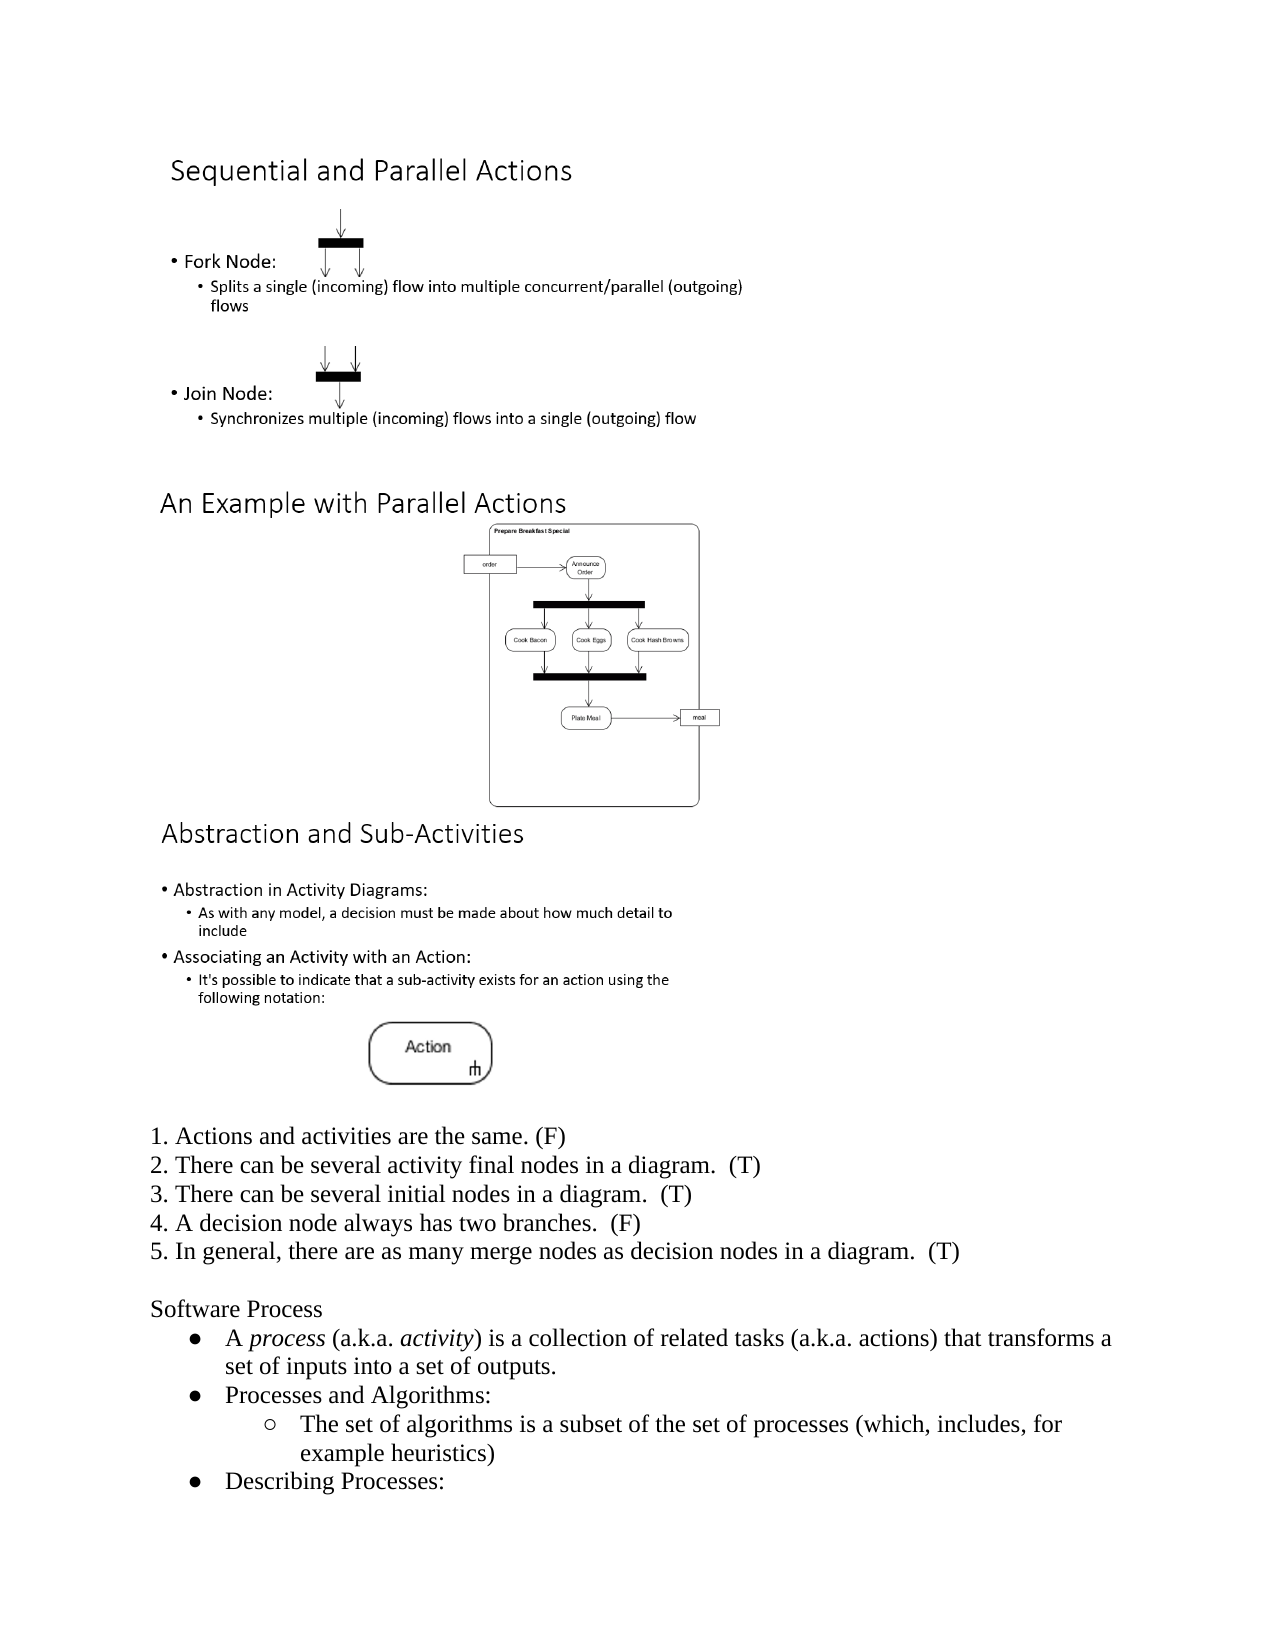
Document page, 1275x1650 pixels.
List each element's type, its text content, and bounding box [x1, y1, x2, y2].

list Processes and Algorithms: [187, 1380, 1125, 1409]
text 5. In general, there are as many merge nodes as decision nodes in a diagram. (T) [150, 1236, 1125, 1265]
text 3. There can be several initial nodes in a diagram. (T) [150, 1179, 1125, 1208]
text Software Process [150, 1294, 1125, 1323]
picture [150, 150, 765, 463]
list The set of algorithms is a subset of the set of processes (which, includes, for example heuristics) [262, 1409, 1125, 1466]
picture [150, 491, 734, 1093]
text 1. Actions and activities are the same. (F) [150, 1121, 1125, 1150]
text 2. There can be several activity final nodes in a diagram. (T) [150, 1150, 1125, 1179]
list A process (a.k.a. activity) is a collection of related tasks (a.k.a. actions) that transforms a set of inputs into a set of outputs. [187, 1323, 1125, 1380]
text 4. A decision node always has two branches. (F) [150, 1208, 1125, 1236]
list Describing Processes: [187, 1466, 1125, 1495]
